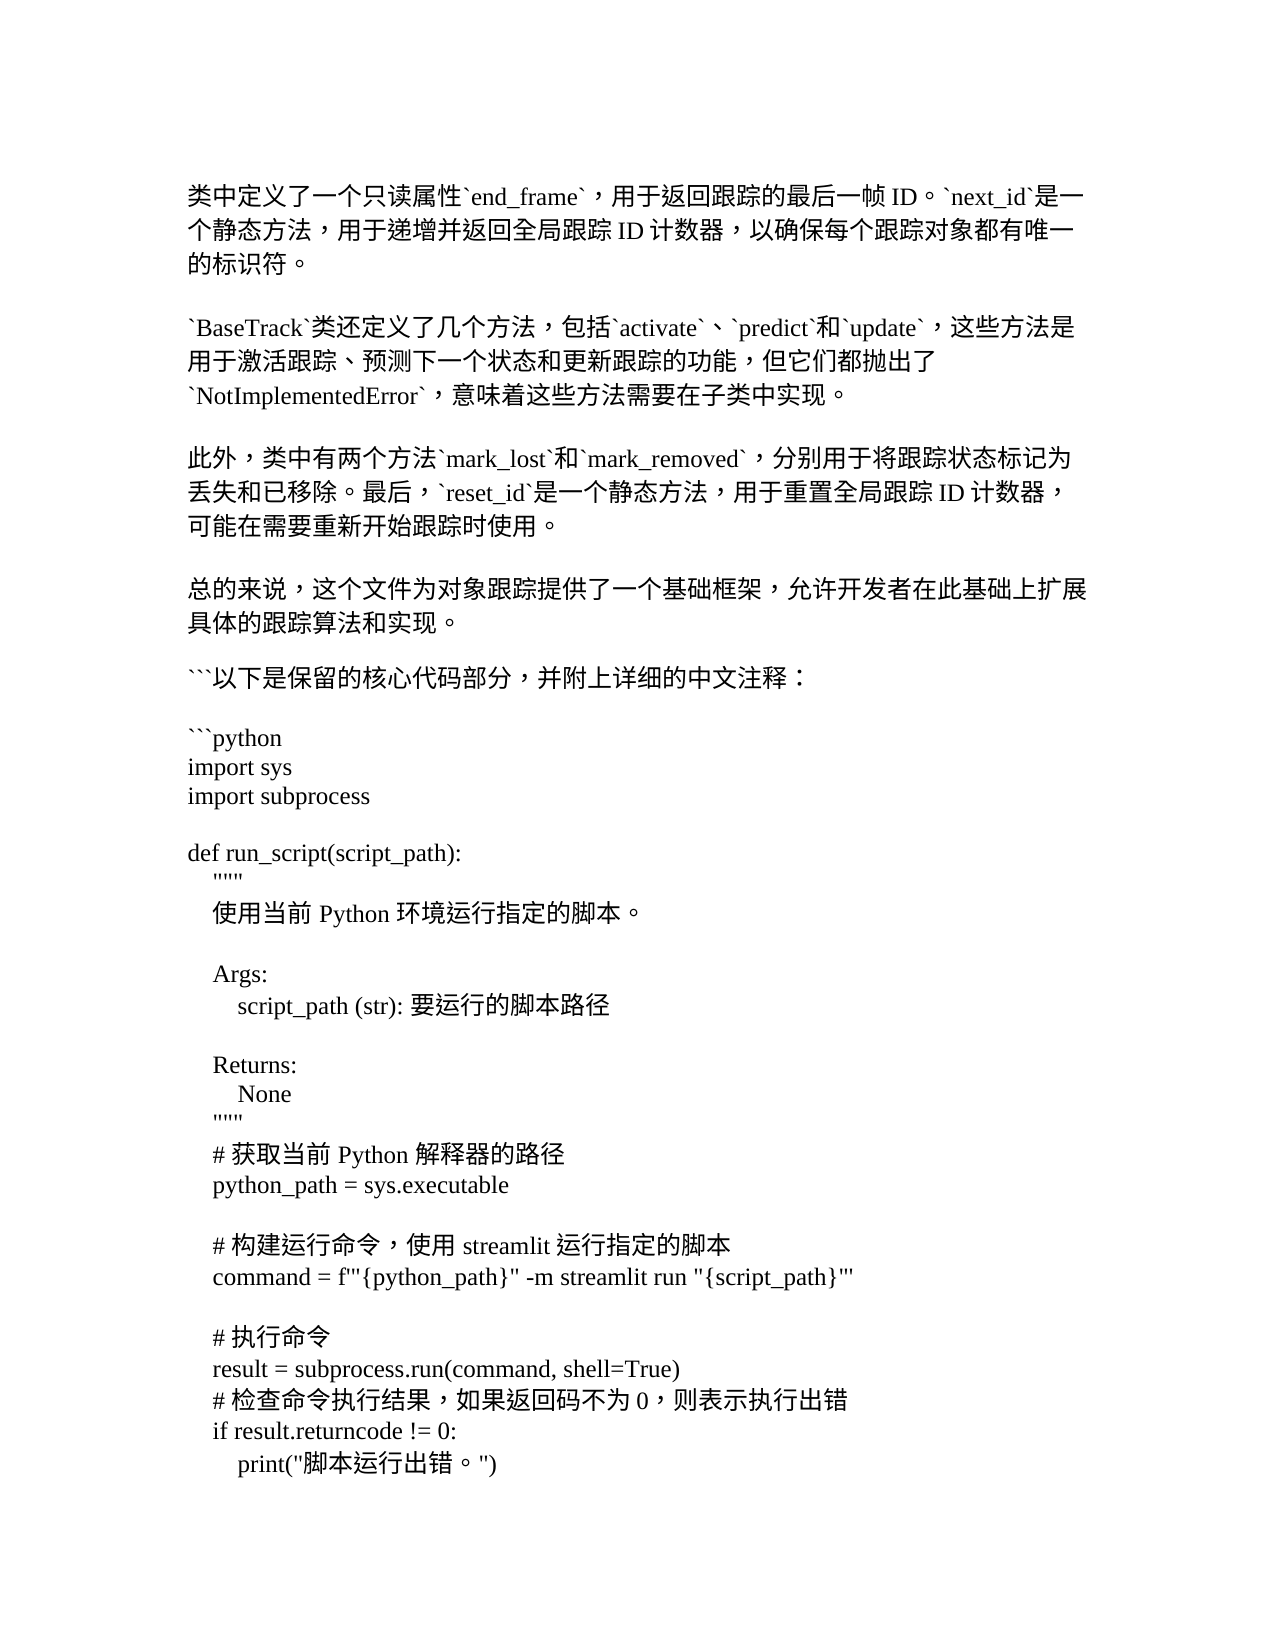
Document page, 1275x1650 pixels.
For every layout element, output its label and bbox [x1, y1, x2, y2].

text [187, 661, 1087, 1479]
text [187, 150, 1087, 640]
